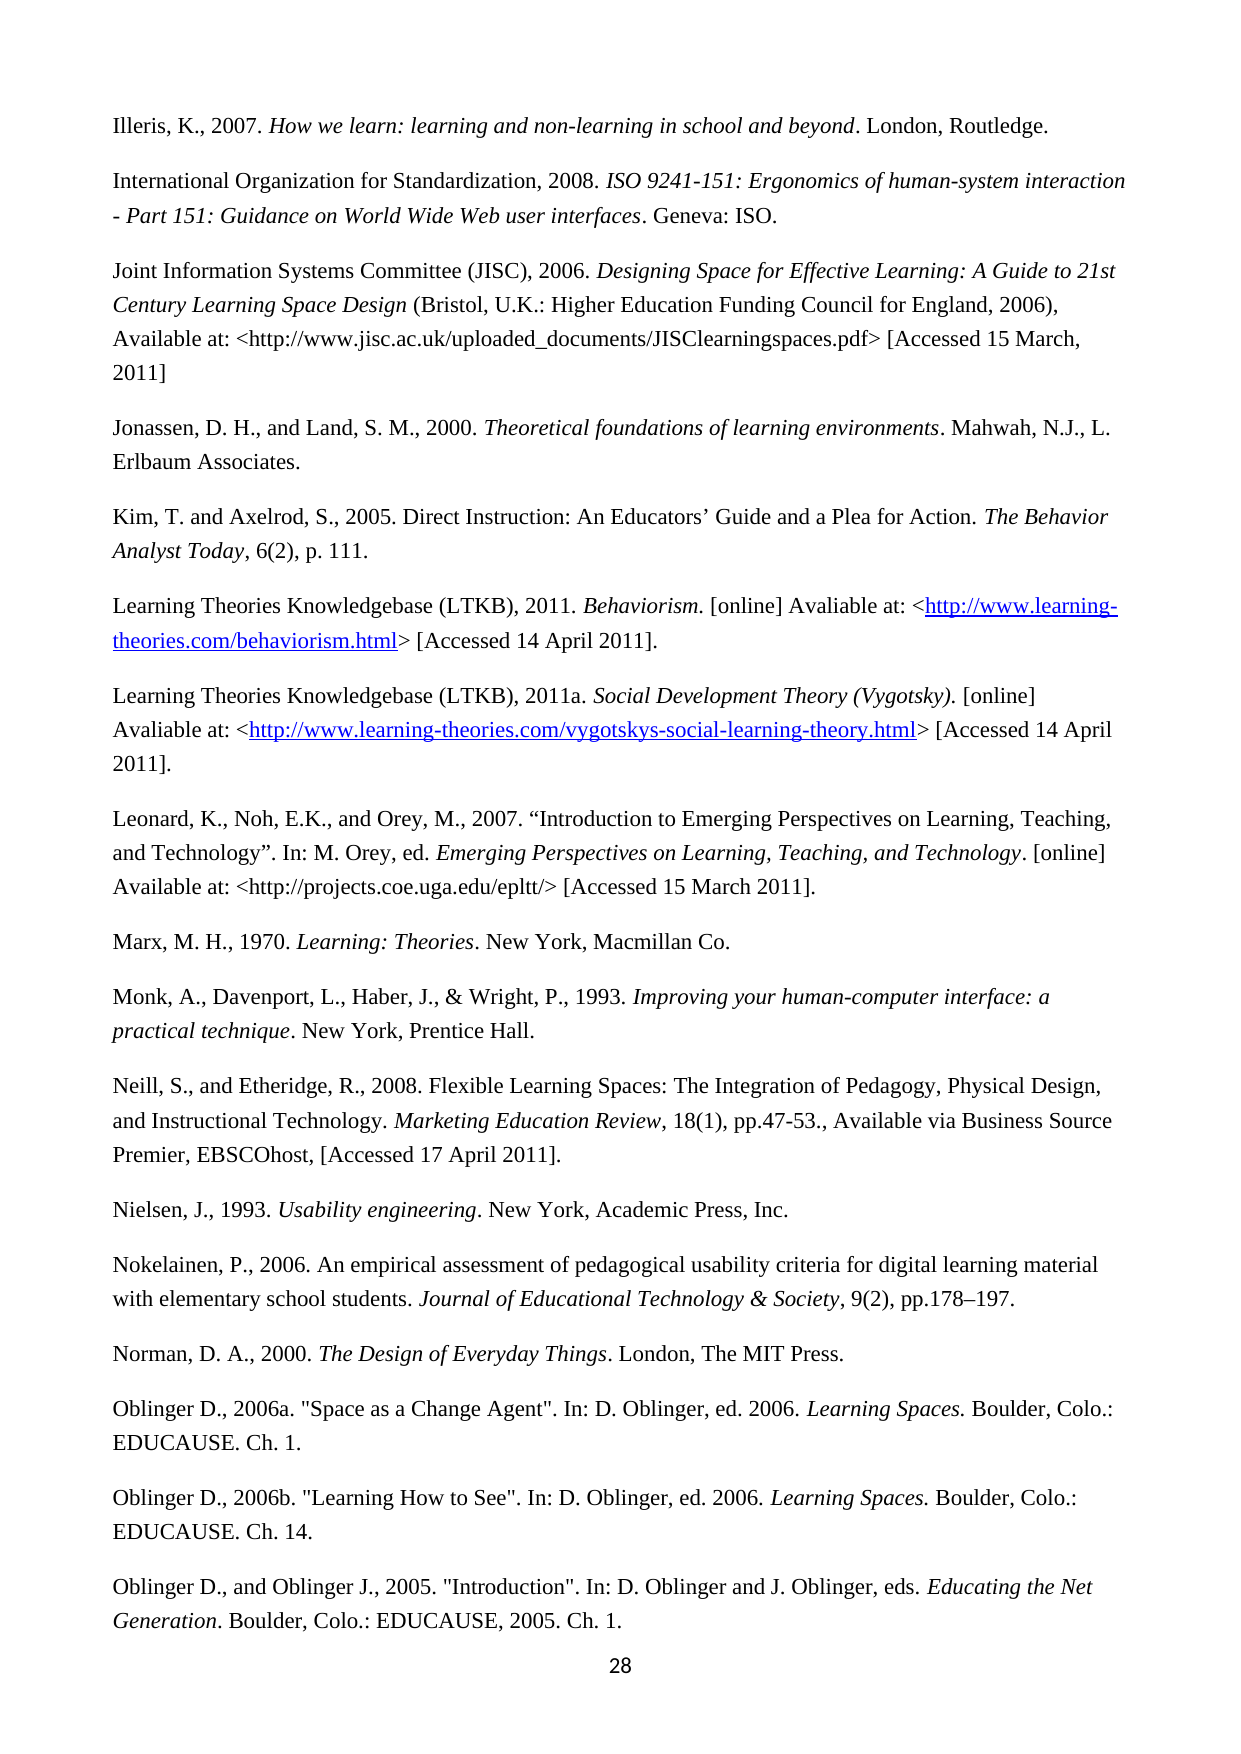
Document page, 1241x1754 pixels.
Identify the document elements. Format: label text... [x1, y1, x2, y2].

text Jonassen, D. H., and Land, S. M., 2000. Theoretical foundations of learning environments. Mahwah, N.J., L. Erlbaum Associates. [112, 414, 1128, 475]
text Learning Theories Knowledgebase (LTKB), 2011a. Social Development Theory (Vygotsky). [online] Avaliable at: <http://www.learning-theories.com/vygotskys-social-learning-theory.html> [Accessed 14 April 2011]. [112, 682, 1128, 776]
text Nielsen, J., 1993. Usability engineering. New York, Academic Press, Inc. [112, 1196, 1128, 1222]
text Leonard, K., Noh, E.K., and Orey, M., 2007. “Introduction to Emerging Perspectives on Learning, Teaching, and Technology”. In: M. Orey, ed. Emerging Perspectives on Learning, Teaching, and Technology. [online] Available at: <http://projects.coe.uga.edu/epltt/> [Accessed 15 March 2011]. [112, 805, 1128, 900]
text Marx, M. H., 1970. Learning: Theories. New York, Macmillan Co. [112, 928, 1128, 955]
text Nokelainen, P., 2006. An empirical assessment of pedagogical usability criteria for digital learning material with elementary school students. Journal of Educational Technology & Society, 9(2), pp.178–197. [112, 1251, 1128, 1311]
text Illeris, K., 2007. How we learn: learning and non-learning in school and beyond. London, Routledge. [112, 112, 1128, 139]
text Monk, A., Davenport, L., Haber, J., & Wright, P., 1993. Improving your human-computer interface: a practical technique. New York, Prentice Hall. [112, 983, 1128, 1044]
text Oblinger D., 2006b. "Learning How to See". In: D. Oblinger, ed. 2006. Learning Spaces. Boulder, Colo.: EDUCAUSE. Ch. 14. [112, 1484, 1128, 1545]
text International Organization for Standardization, 2008. ISO 9241-151: Ergonomics of human-system interaction - Part 151: Guidance on World Wide Web user interfaces. Geneva: ISO. [112, 167, 1128, 228]
text Neill, S., and Etheridge, R., 2008. Flexible Learning Spaces: The Integration of Pedagogy, Physical Design, and Instructional Technology. Marketing Education Review, 18(1), pp.47-53., Available via Business Source Premier, EBSCOhost, [Accessed 17 April 2011]. [112, 1072, 1128, 1167]
text Oblinger D., and Oblinger J., 2005. "Introduction". In: D. Oblinger and J. Oblinger, eds. Educating the Net Generation. Boulder, Colo.: EDUCAUSE, 2005. Ch. 1. [112, 1573, 1128, 1634]
text Norman, D. A., 2000. The Design of Everyday Things. London, The MIT Press. [112, 1340, 1128, 1366]
text Kim, T. and Axelrod, S., 2005. Direct Instruction: An Educators’ Guide and a Plea for Action. The Behavior Analyst Today, 6(2), p. 111. [112, 503, 1128, 564]
text Learning Theories Knowledgebase (LTKB), 2011. Behaviorism. [online] Avaliable at: <http://www.learning-theories.com/behaviorism.html> [Accessed 14 April 2011]. [112, 592, 1128, 653]
text Joint Information Systems Committee (JISC), 2006. Designing Space for Effective Learning: A Guide to 21st Century Learning Space Design (Bristol, U.K.: Higher Education Funding Council for England, 2006), Available at: <http://www.jisc.ac.uk/uploaded_documents/JISClearningspaces.pdf> [Accessed 15 March, 2011] [112, 257, 1128, 386]
text Oblinger D., 2006a. "Space as a Change Agent". In: D. Oblinger, ed. 2006. Learning Spaces. Boulder, Colo.: EDUCAUSE. Ch. 1. [112, 1395, 1128, 1456]
